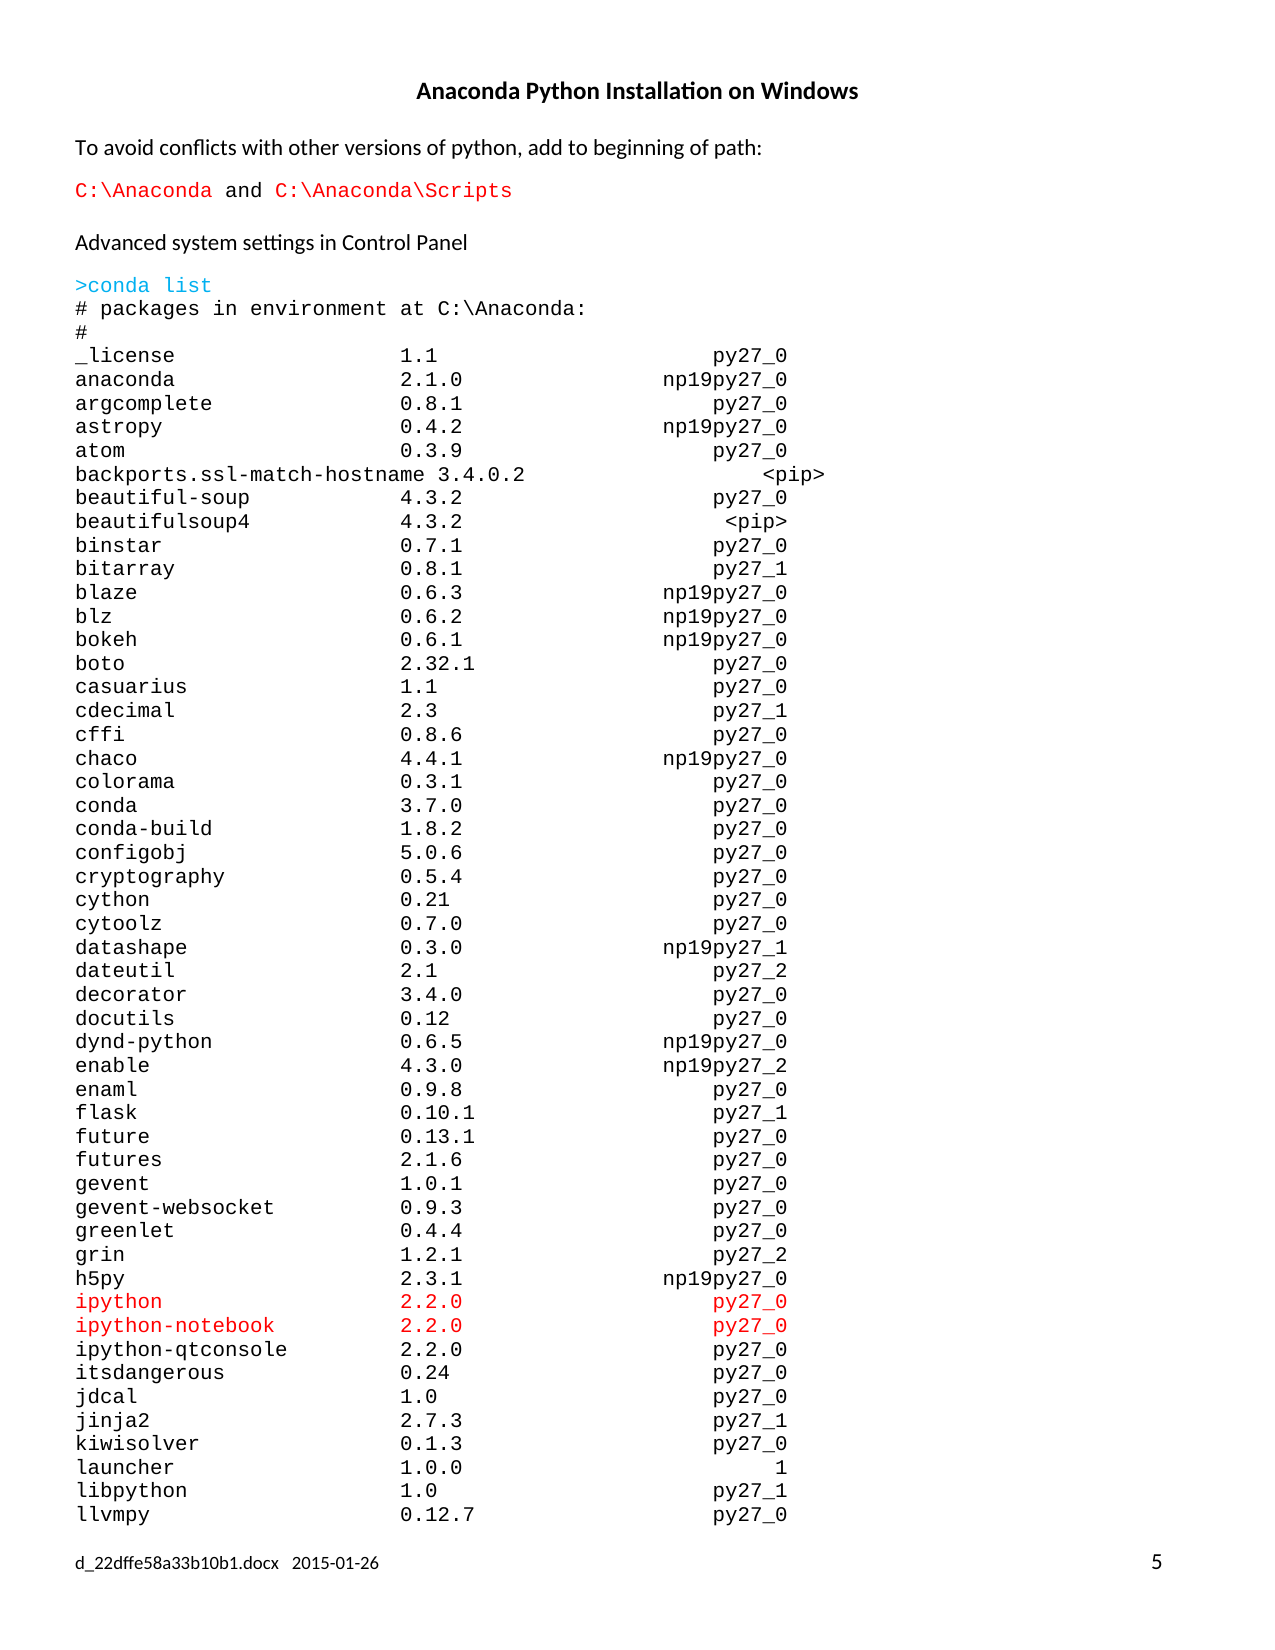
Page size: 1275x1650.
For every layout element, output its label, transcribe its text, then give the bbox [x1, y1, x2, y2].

text Advanced system settings in Control Panel [75, 228, 1200, 256]
text blaze 0.6.3 np19py27_0 [75, 582, 1200, 606]
text datashape 0.3.0 np19py27_1 [75, 937, 1200, 960]
text chaco 4.4.1 np19py27_0 [75, 747, 1200, 771]
text itsdangerous 0.24 py27_0 [75, 1362, 1200, 1386]
text bokeh 0.6.1 np19py27_0 [75, 629, 1200, 653]
text cython 0.21 py27_0 [75, 889, 1200, 913]
text conda 3.7.0 py27_0 [75, 795, 1200, 818]
text grin 1.2.1 py27_2 [75, 1244, 1200, 1268]
text ipython-notebook 2.2.0 py27_0 [75, 1315, 1200, 1339]
text argcomplete 0.8.1 py27_0 [75, 393, 1200, 416]
text launcher 1.0.0 1 [75, 1457, 1200, 1481]
text dateutil 2.1 py27_2 [75, 960, 1200, 984]
text enaml 0.9.8 py27_0 [75, 1078, 1200, 1102]
text gevent-websocket 0.9.3 py27_0 [75, 1197, 1200, 1220]
text cryptography 0.5.4 py27_0 [75, 866, 1200, 889]
text _license 1.1 py27_0 [75, 346, 1200, 369]
text jdcal 1.0 py27_0 [75, 1386, 1200, 1409]
text docutils 0.12 py27_0 [75, 1008, 1200, 1031]
text gevent 1.0.1 py27_0 [75, 1173, 1200, 1197]
text enable 4.3.0 np19py27_2 [75, 1055, 1200, 1078]
text bitarray 0.8.1 py27_1 [75, 558, 1200, 582]
text >conda list [75, 274, 1200, 298]
text casuarius 1.1 py27_0 [75, 677, 1200, 700]
text astropy 0.4.2 np19py27_0 [75, 416, 1200, 440]
text colorama 0.3.1 py27_0 [75, 771, 1200, 795]
text dynd-python 0.6.5 np19py27_0 [75, 1031, 1200, 1055]
text h5py 2.3.1 np19py27_0 [75, 1268, 1200, 1291]
text atom 0.3.9 py27_0 [75, 440, 1200, 464]
text C:\Anaconda and C:\Anaconda\Scripts [75, 180, 1200, 204]
text cytoolz 0.7.0 py27_0 [75, 913, 1200, 937]
text ipython-qtconsole 2.2.0 py27_0 [75, 1339, 1200, 1362]
text cffi 0.8.6 py27_0 [75, 724, 1200, 747]
text binstar 0.7.1 py27_0 [75, 535, 1200, 558]
text jinja2 2.7.3 py27_1 [75, 1409, 1200, 1433]
text backports.ssl-match-hostname 3.4.0.2 <pip> [75, 464, 1200, 487]
text decorator 3.4.0 py27_0 [75, 984, 1200, 1008]
text blz 0.6.2 np19py27_0 [75, 606, 1200, 629]
text greenlet 0.4.4 py27_0 [75, 1220, 1200, 1244]
text cdecimal 2.3 py27_1 [75, 700, 1200, 724]
text beautifulsoup4 4.3.2 <pip> [75, 511, 1200, 535]
text libpython 1.0 py27_1 [75, 1481, 1200, 1504]
text anaconda 2.1.0 np19py27_0 [75, 369, 1200, 393]
text beautiful-soup 4.3.2 py27_0 [75, 487, 1200, 511]
text # packages in environment at C:\Anaconda: [75, 298, 1200, 322]
text futures 2.1.6 py27_0 [75, 1149, 1200, 1173]
text future 0.13.1 py27_0 [75, 1126, 1200, 1149]
text boto 2.32.1 py27_0 [75, 653, 1200, 677]
text kiwisolver 0.1.3 py27_0 [75, 1433, 1200, 1457]
text llvmpy 0.12.7 py27_0 [75, 1504, 1200, 1528]
text flask 0.10.1 py27_1 [75, 1102, 1200, 1126]
text conda-build 1.8.2 py27_0 [75, 818, 1200, 842]
text # [75, 322, 1200, 346]
text configobj 5.0.6 py27_0 [75, 842, 1200, 866]
text ipython 2.2.0 py27_0 [75, 1291, 1200, 1315]
text To avoid conflicts with other versions of python, add to beginning of path: [75, 133, 1200, 162]
